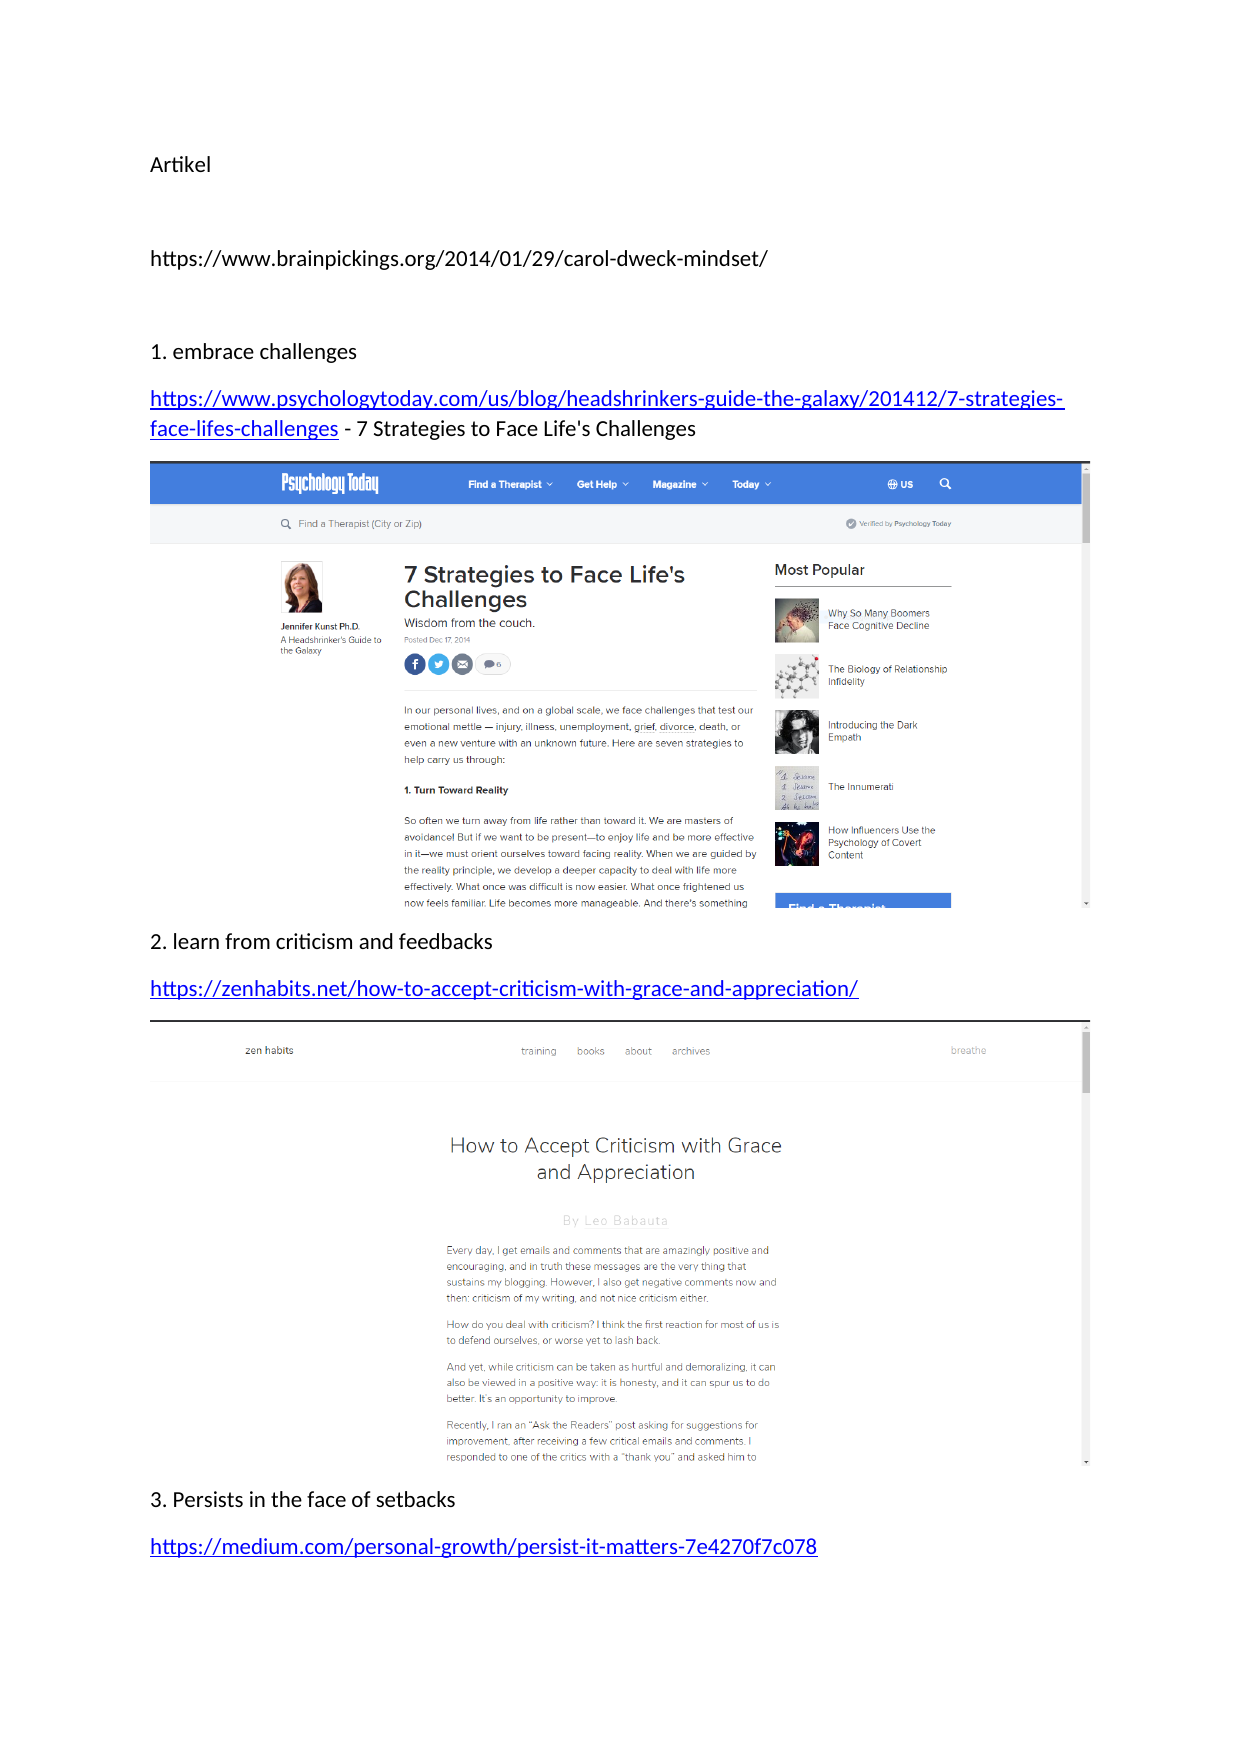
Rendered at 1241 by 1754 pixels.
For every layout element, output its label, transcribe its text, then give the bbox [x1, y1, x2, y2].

text https://medium.com/personal-growth/persist-it-matters-7e4270f7c078 [150, 1532, 1090, 1560]
text 2. learn from criticism and feedbacks [150, 927, 1090, 955]
text Artikel [150, 150, 1090, 178]
text 3. Persists in the face of setbacks [150, 1485, 1090, 1513]
text https://www.brainpickings.org/2014/01/29/carol-dweck-mindset/ [150, 244, 1090, 272]
text https://zenhabits.net/how-to-accept-criticism-with-grace-and-appreciation/ [150, 974, 1090, 1002]
text https://www.psychologytoday.com/us/blog/headshrinkers-guide-the-galaxy/201412/7-strategies-face-lifes-challenges - 7 Strategies to Face Life's Challenges [150, 384, 1090, 443]
text 1. embrace challenges [150, 337, 1090, 366]
picture [150, 1020, 1091, 1466]
picture [150, 461, 1091, 908]
